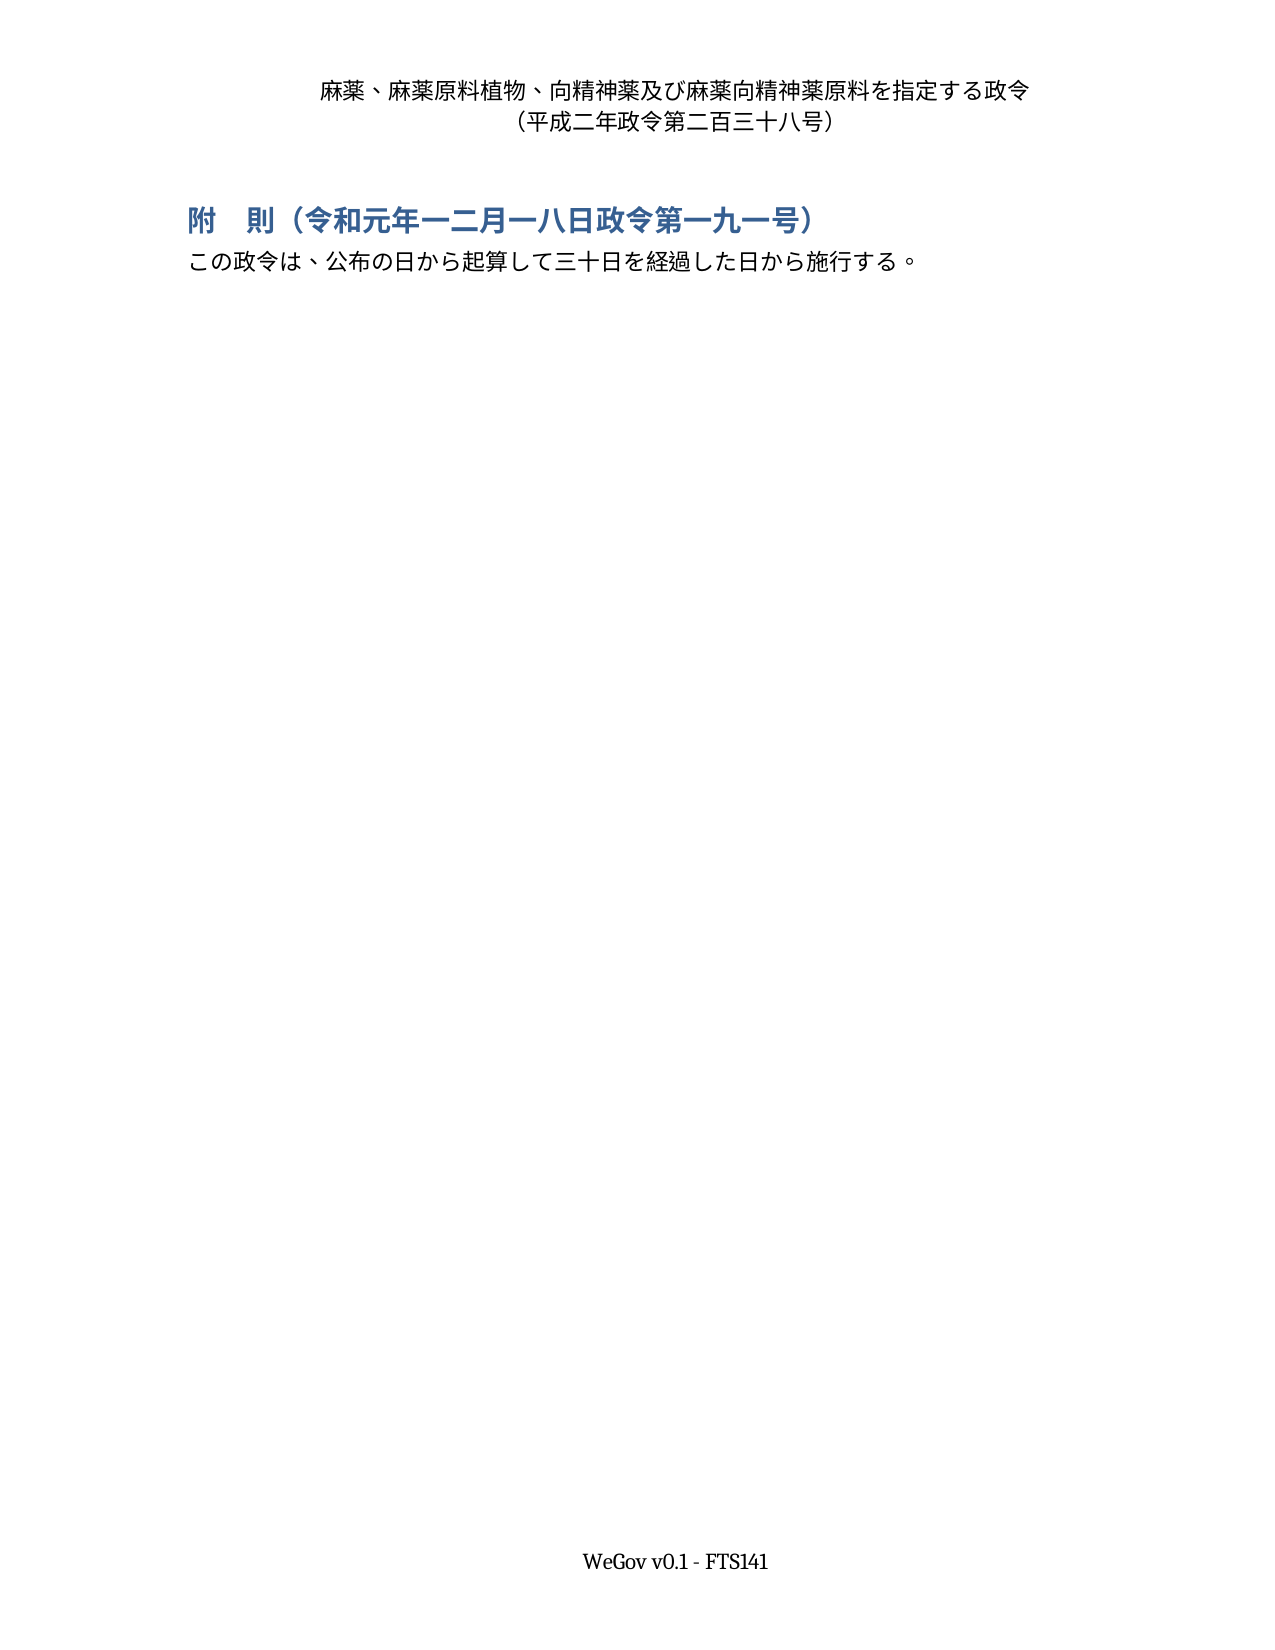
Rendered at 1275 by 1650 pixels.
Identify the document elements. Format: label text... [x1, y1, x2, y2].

subtitle 附 則（令和元年一二月一八日政令第一九一号） [187, 200, 1087, 240]
text この政令は、公布の日から起算して三十日を経過した日から施行する。 [187, 246, 1087, 277]
